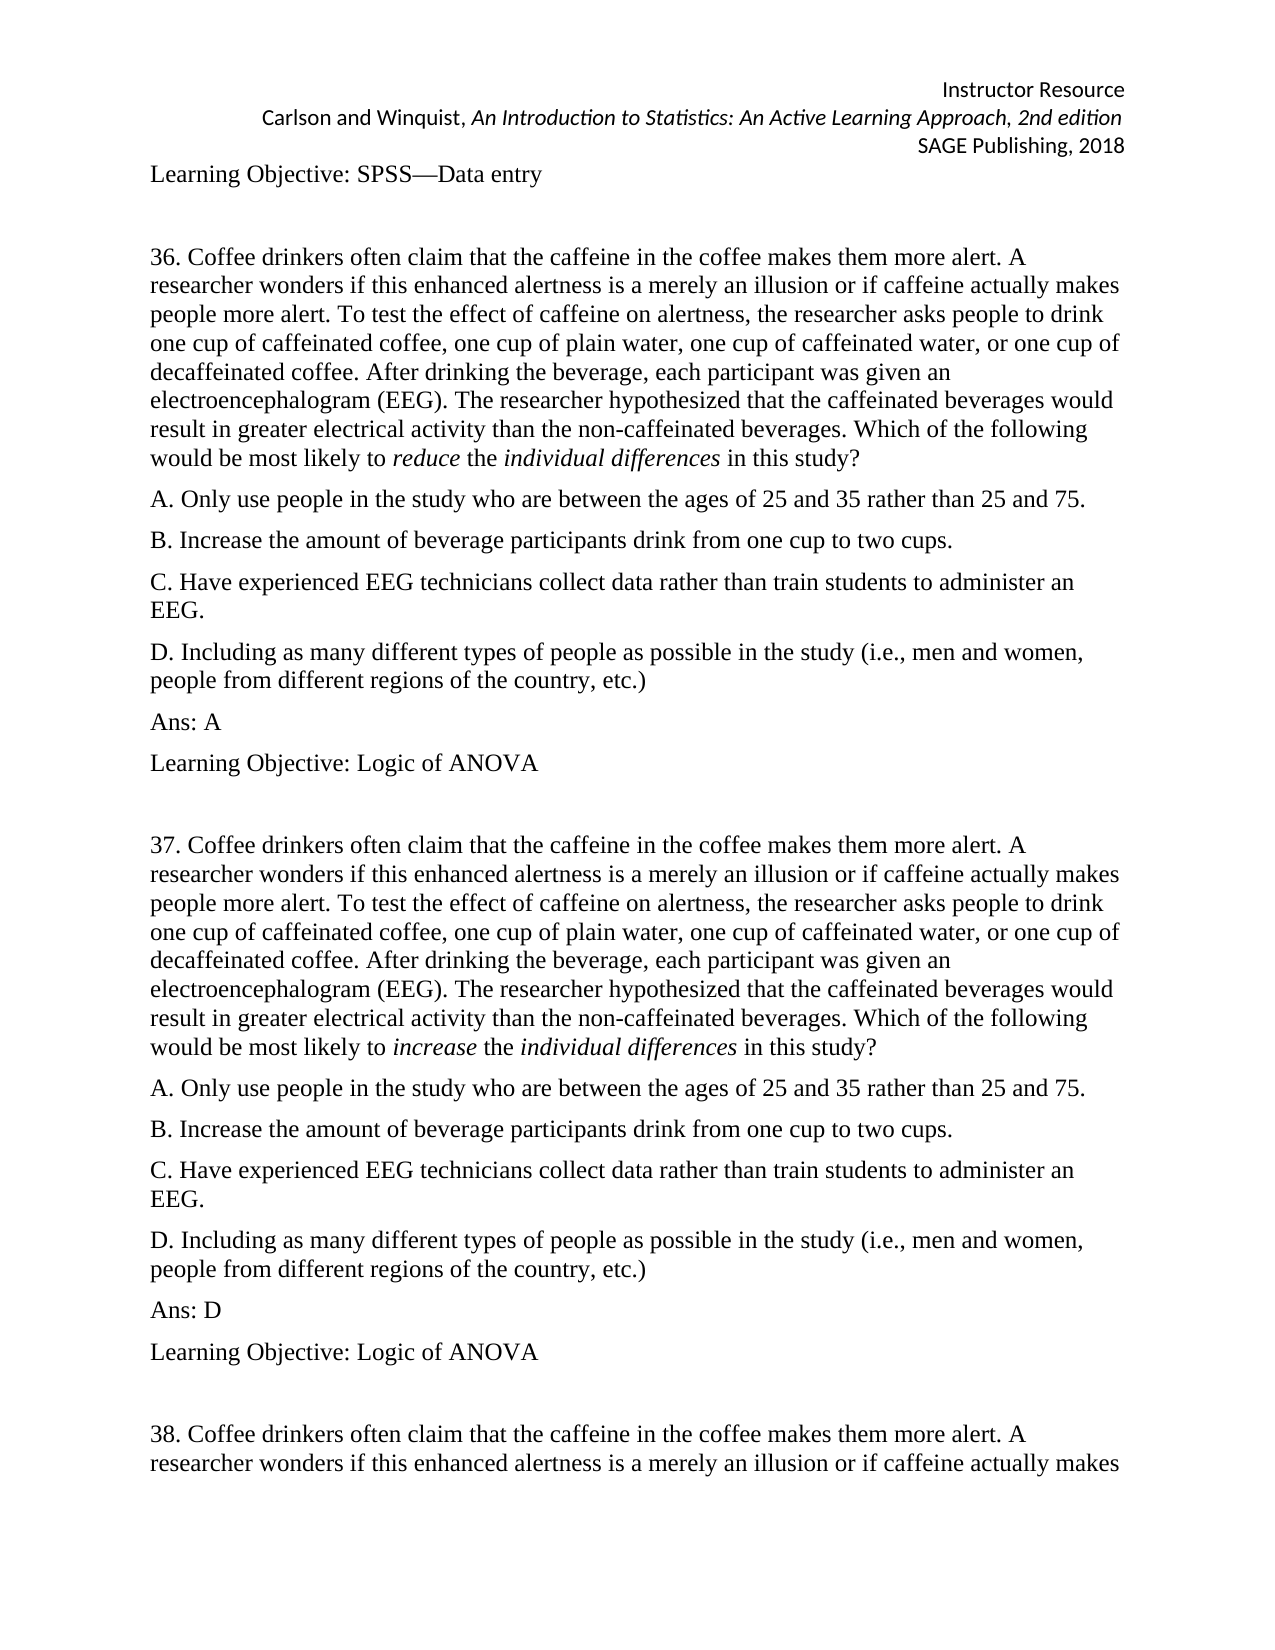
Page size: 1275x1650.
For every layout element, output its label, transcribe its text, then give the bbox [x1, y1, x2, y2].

text 37. Coffee drinkers often claim that the caffeine in the coffee makes them more alert. A researcher wonders if this enhanced alertness is a merely an illusion or if caffeine actually makes people more alert. To test the effect of caffeine on alertness, the researcher asks people to drink one cup of caffeinated coffee, one cup of plain water, one cup of caffeinated water, or one cup of decaffeinated coffee. After drinking the beverage, each participant was given an electroencephalogram (EEG). The researcher hypothesized that the caffeinated beverages would result in greater electrical activity than the non-caffeinated beverages. Which of the following would be most likely to increase the individual differences in this study? [150, 830, 1125, 1060]
list B. Increase the amount of beverage participants drink from one cup to two cups. [150, 1114, 1125, 1143]
list C. Have experienced EEG technicians collect data rather than train students to administer an EEG. [150, 1155, 1125, 1213]
text 36. Coffee drinkers often claim that the caffeine in the coffee makes them more alert. A researcher wonders if this enhanced alertness is a merely an illusion or if caffeine actually makes people more alert. To test the effect of caffeine on alertness, the researcher asks people to drink one cup of caffeinated coffee, one cup of plain water, one cup of caffeinated water, or one cup of decaffeinated coffee. After drinking the beverage, each participant was given an electroencephalogram (EEG). The researcher hypothesized that the caffeinated beverages would result in greater electrical activity than the non-caffeinated beverages. Which of the following would be most likely to reduce the individual differences in this study? [150, 242, 1125, 472]
list A. Only use people in the study who are between the ages of 25 and 35 rather than 25 and 75. [150, 484, 1125, 513]
list Ans: D [150, 1295, 1125, 1324]
list D. Including as many different types of people as possible in the study (i.e., men and women, people from different regions of the country, etc.) [150, 1225, 1125, 1283]
list Learning Objective: Logic of ANOVA [150, 1337, 1125, 1365]
list C. Have experienced EEG technicians collect data rather than train students to administer an EEG. [150, 567, 1125, 624]
list A. Only use people in the study who are between the ages of 25 and 35 rather than 25 and 75. [150, 1073, 1125, 1102]
list Ans: A [150, 707, 1125, 735]
text Learning Objective: SPSS—Data entry [150, 159, 1125, 188]
list D. Including as many different types of people as possible in the study (i.e., men and women, people from different regions of the country, etc.) [150, 637, 1125, 694]
list B. Increase the amount of beverage participants drink from one cup to two cups. [150, 525, 1125, 554]
list Learning Objective: Logic of ANOVA [150, 748, 1125, 777]
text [150, 1419, 1125, 1477]
